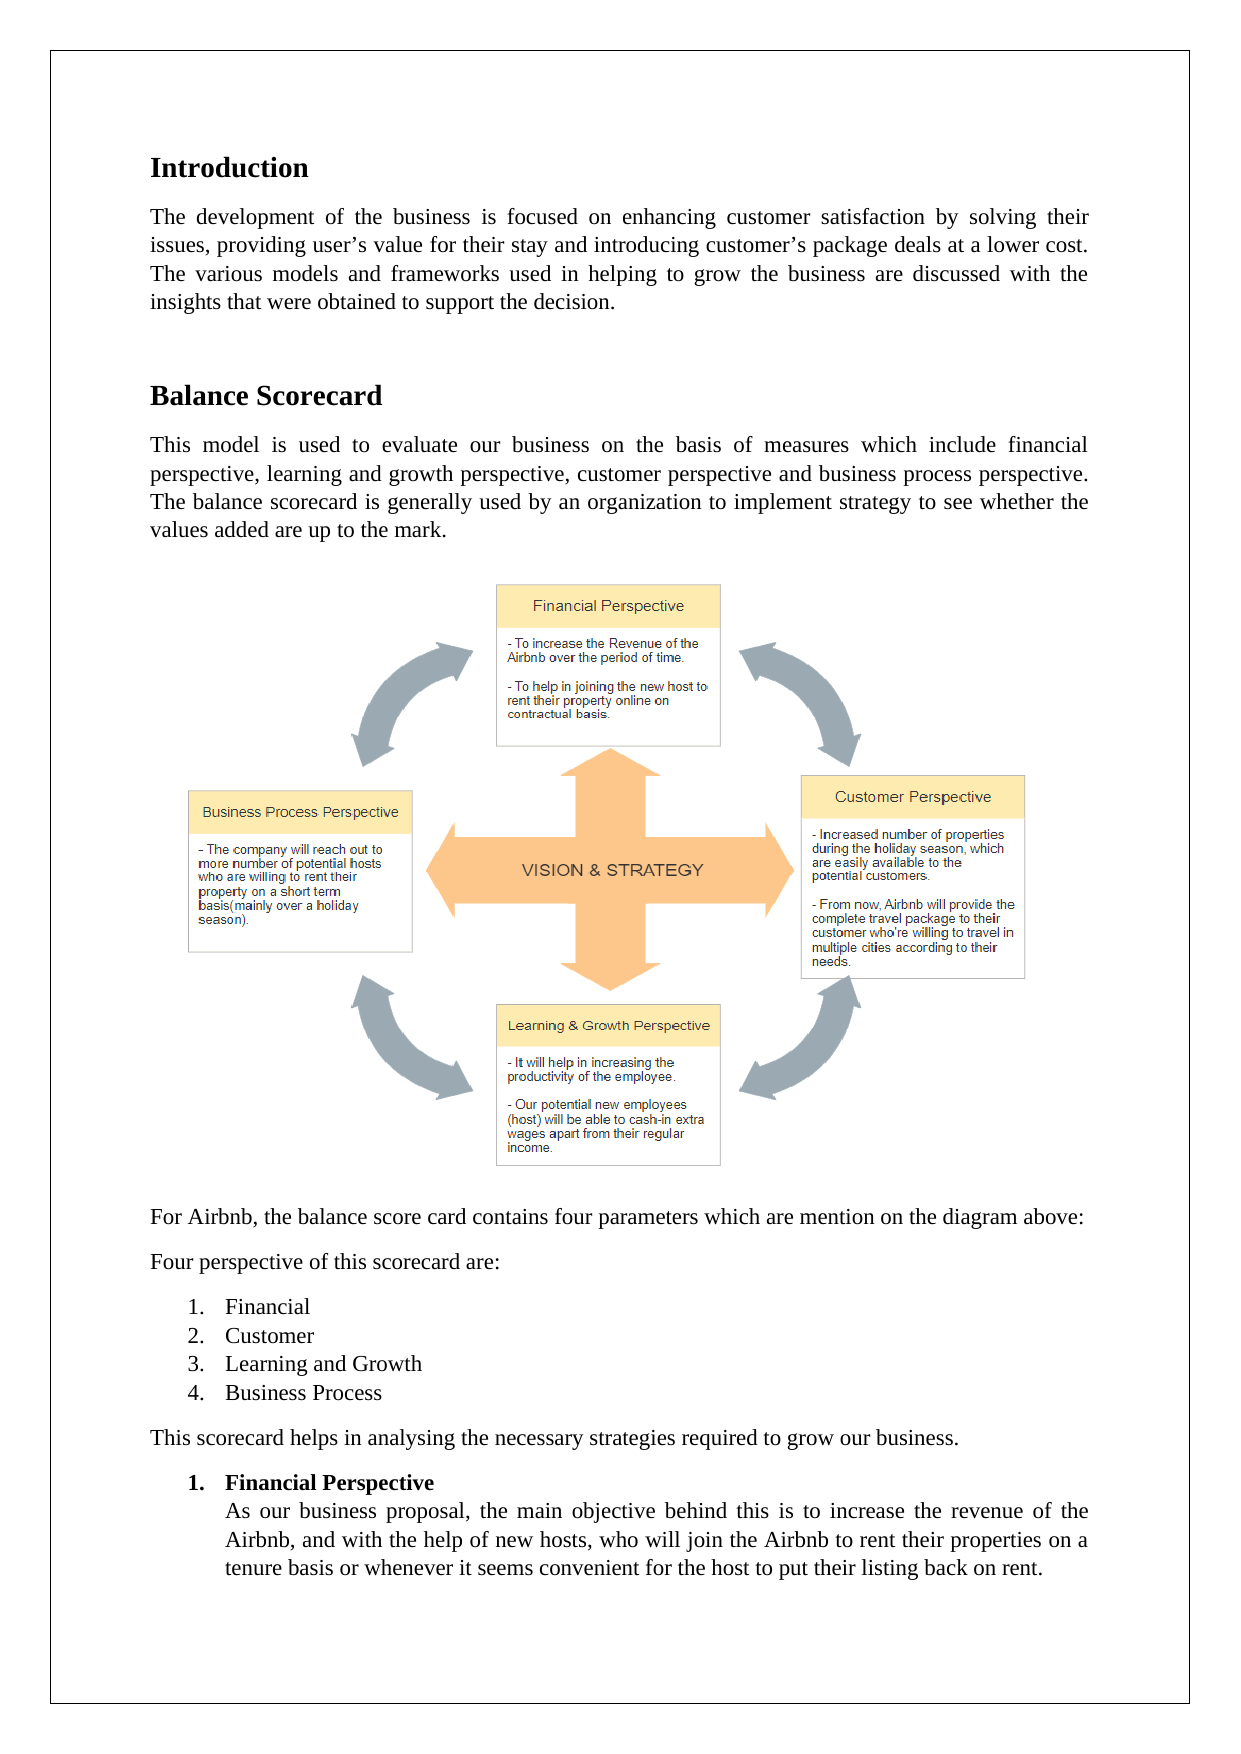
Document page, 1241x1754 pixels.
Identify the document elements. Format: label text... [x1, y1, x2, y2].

text Introduction [150, 150, 1090, 183]
text Balance Scorecard [150, 378, 1090, 412]
text The development of the business is focused on enhancing customer satisfaction by solving their issues, providing user’s value for their stay and introducing customer’s package deals at a lower cost. The various models and frameworks used in helping to grow the business are discussed with the insights that were obtained to support the decision. [150, 203, 1090, 314]
text Four perspective of this scorecard are: [150, 1248, 1090, 1275]
list Financial Perspective [187, 1469, 1090, 1495]
picture [150, 561, 1062, 1185]
list Financial [187, 1293, 1090, 1320]
list As our business proposal, the main objective behind this is to increase the revenue of the Airbnb, and with the help of new hosts, who will join the Airbnb to rent their properties on a tenure basis or whenever it seems convenient for the host to put their listing back on rent. [225, 1497, 1090, 1581]
list Customer [187, 1322, 1090, 1348]
list Learning and Growth [187, 1350, 1090, 1377]
text This model is used to evaluate our business on the basis of measures which include financial perspective, learning and growth perspective, customer perspective and business process perspective. The balance scorecard is generally used by an organization to implement strategy to see whether the values added are up to the mark. [150, 431, 1090, 543]
list Business Process [187, 1379, 1090, 1405]
text This scorecard helps in analysing the necessary strategies required to grow our business. [150, 1424, 1090, 1450]
text For Airbnb, the balance score card contains four parameters which are mention on the diagram above: [150, 1203, 1090, 1229]
